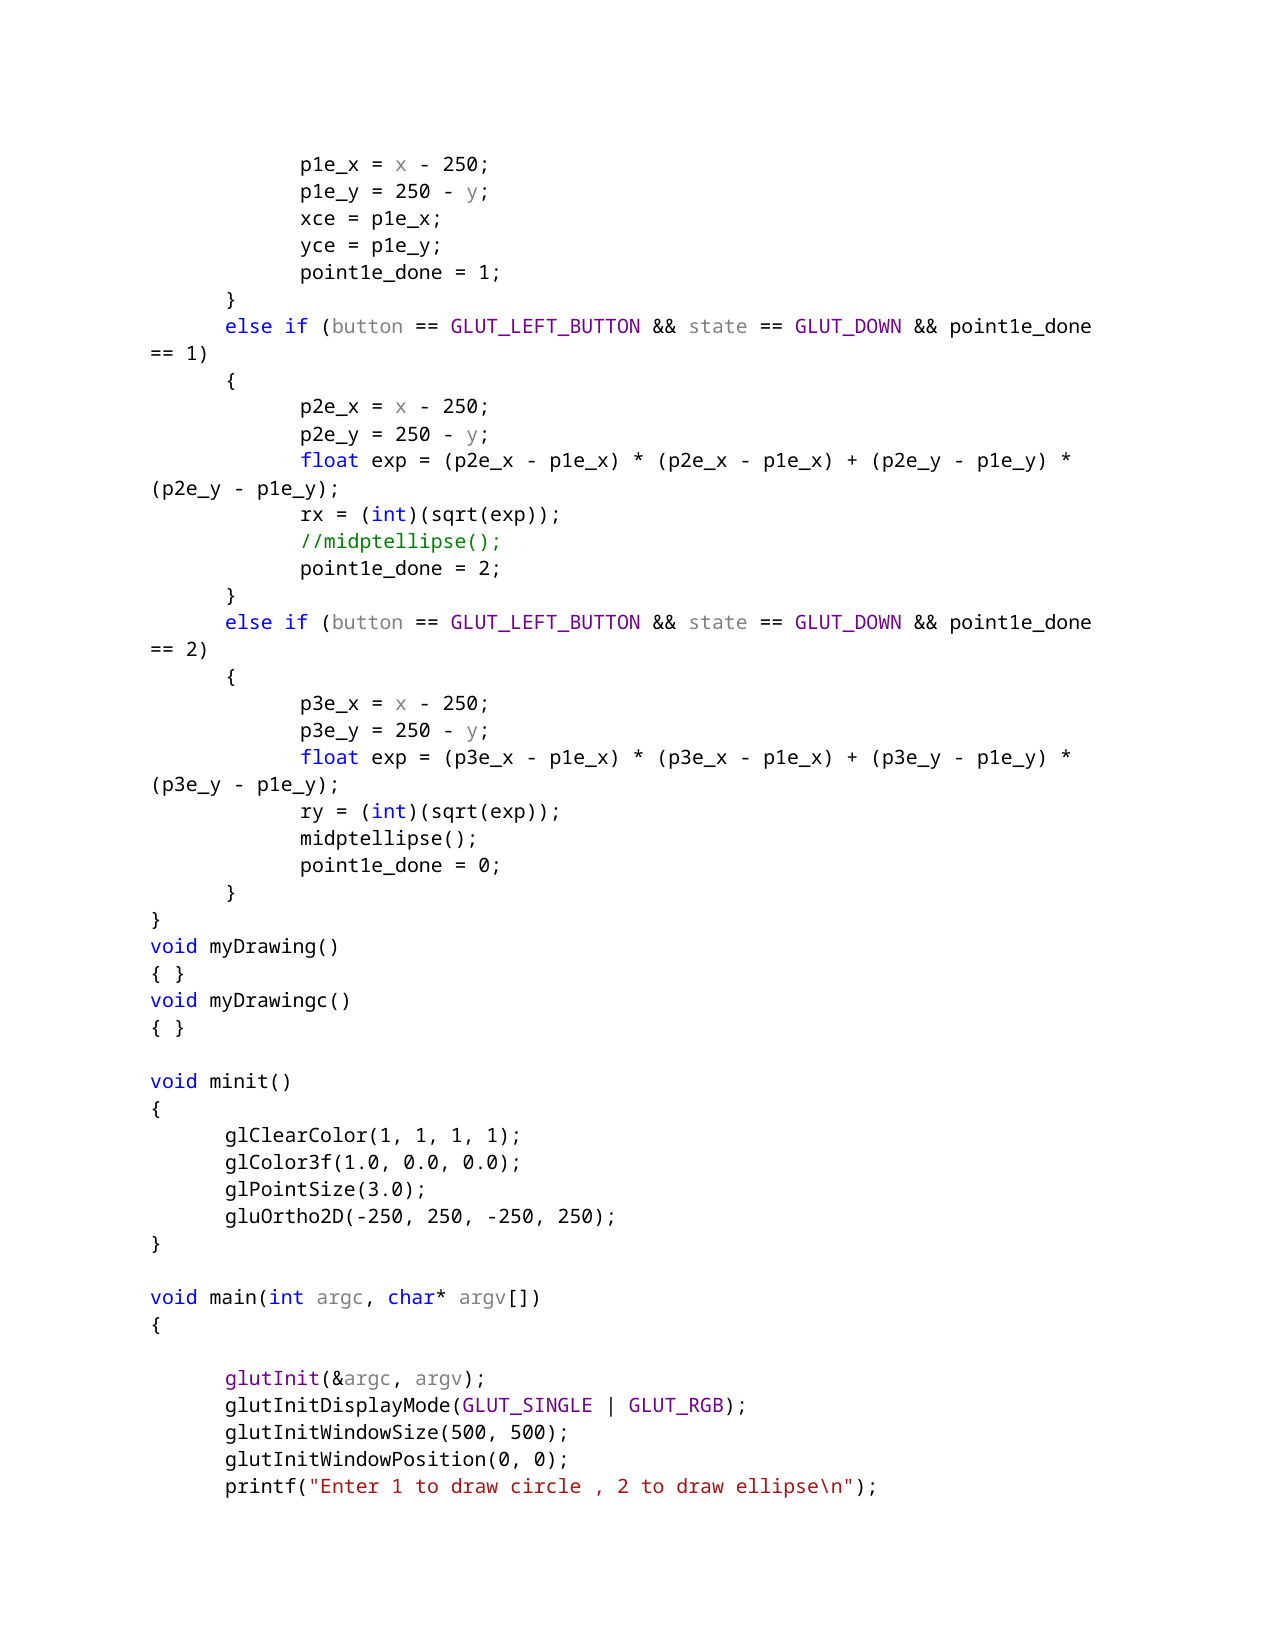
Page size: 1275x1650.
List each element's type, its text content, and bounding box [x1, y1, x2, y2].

text { } [150, 959, 1125, 986]
text point1e_done = 0; [150, 851, 1125, 878]
text void minit() [150, 1067, 1125, 1094]
text glutInitDisplayMode(GLUT_SINGLE | GLUT_RGB); [150, 1391, 1125, 1418]
text p2e_x = x - 250; [150, 393, 1125, 420]
text yce = p1e_y; [150, 231, 1125, 258]
text else if (button == GLUT_LEFT_BUTTON && state == GLUT_DOWN && point1e_done == 2) [150, 609, 1125, 663]
text void myDrawingc() [150, 986, 1125, 1013]
text { [150, 663, 1125, 689]
text midptellipse(); [150, 824, 1125, 851]
text glutInitWindowSize(500, 500); [150, 1418, 1125, 1445]
text else if (button == GLUT_LEFT_BUTTON && state == GLUT_DOWN && point1e_done == 1) [150, 312, 1125, 366]
text p3e_y = 250 - y; [150, 717, 1125, 743]
text p2e_y = 250 - y; [150, 420, 1125, 447]
text p1e_x = x - 250; [150, 150, 1125, 177]
text { [150, 1094, 1125, 1121]
text glPointSize(3.0); [150, 1175, 1125, 1202]
text { [150, 1310, 1125, 1337]
text glutInitWindowPosition(0, 0); [150, 1445, 1125, 1472]
text point1e_done = 2; [150, 555, 1125, 582]
text glClearColor(1, 1, 1, 1); [150, 1121, 1125, 1148]
text p3e_x = x - 250; [150, 689, 1125, 717]
text glColor3f(1.0, 0.0, 0.0); [150, 1148, 1125, 1175]
text gluOrtho2D(-250, 250, -250, 250); [150, 1202, 1125, 1229]
text ry = (int)(sqrt(exp)); [150, 797, 1125, 824]
text void main(int argc, char* argv[]) [150, 1283, 1125, 1310]
text rx = (int)(sqrt(exp)); [150, 501, 1125, 528]
text void myDrawing() [150, 932, 1125, 959]
text float exp = (p3e_x - p1e_x) * (p3e_x - p1e_x) + (p3e_y - p1e_y) * (p3e_y - p1e_y); [150, 743, 1125, 797]
text { [150, 366, 1125, 393]
text } [150, 878, 1125, 905]
text } [150, 1229, 1125, 1256]
text } [150, 905, 1125, 932]
text } [150, 582, 1125, 609]
text { } [150, 1013, 1125, 1040]
text float exp = (p2e_x - p1e_x) * (p2e_x - p1e_x) + (p2e_y - p1e_y) * (p2e_y - p1e_y); [150, 447, 1125, 501]
text p1e_y = 250 - y; [150, 177, 1125, 204]
text printf("Enter 1 to draw circle , 2 to draw ellipse\n"); [150, 1472, 1125, 1499]
text //midptellipse(); [150, 528, 1125, 555]
text glutInit(&argc, argv); [150, 1364, 1125, 1391]
text xce = p1e_x; [150, 204, 1125, 231]
text } [150, 285, 1125, 312]
text point1e_done = 1; [150, 258, 1125, 285]
